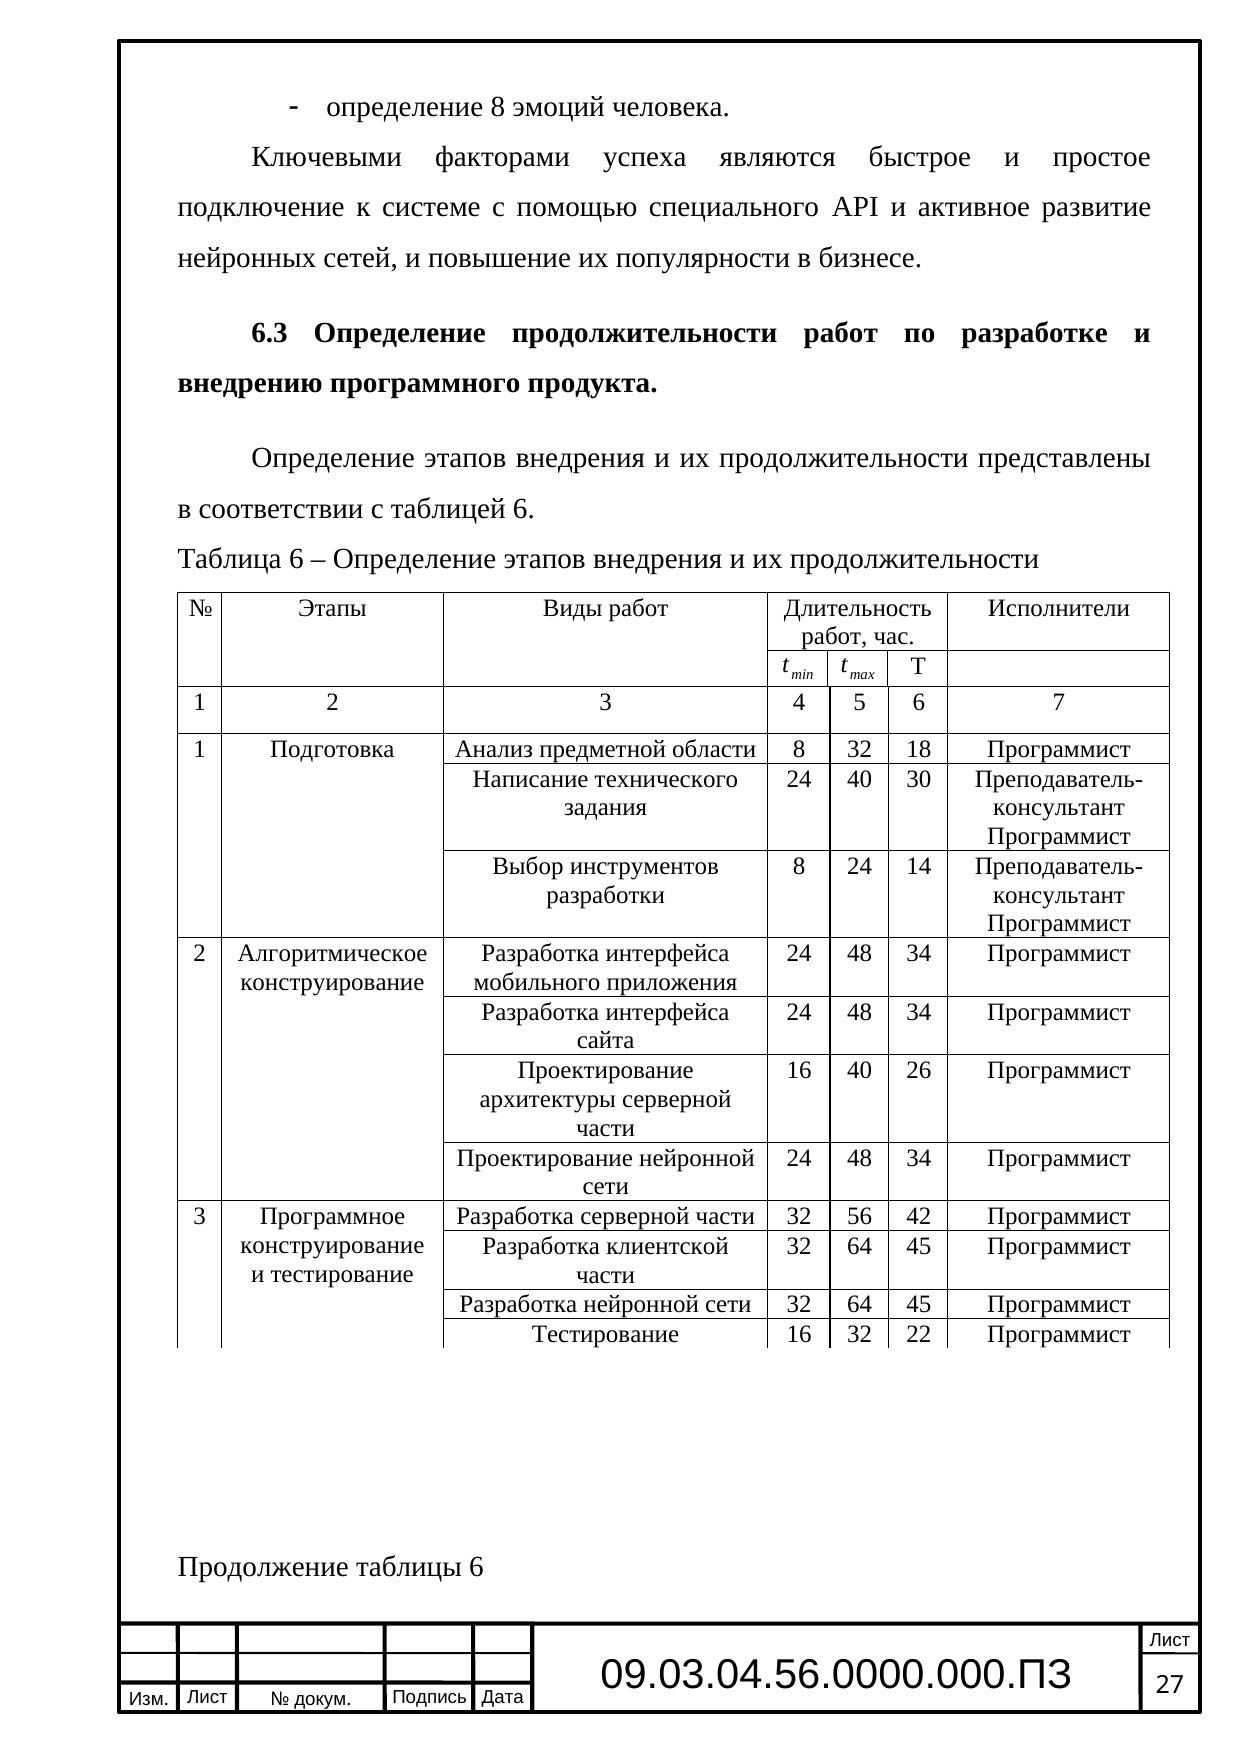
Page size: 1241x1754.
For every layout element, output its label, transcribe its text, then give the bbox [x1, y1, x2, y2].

table_cell Проектирование архитектуры серверной части [444, 1055, 767, 1142]
table_cell Алгоритмическое конструирование [222, 938, 443, 1200]
table_cell 34 [889, 938, 947, 996]
table_cell 48 [831, 938, 888, 996]
table_cell Выбор инструментов разработки [444, 851, 767, 937]
table_cell 64 [831, 1231, 888, 1288]
table_cell 6 [889, 687, 947, 733]
table_cell 45 [889, 1290, 947, 1318]
table_cell 8 [768, 851, 829, 937]
table_cell 48 [831, 997, 888, 1054]
table_cell 24 [768, 997, 829, 1054]
table_cell 26 [889, 1055, 947, 1142]
table_cell 22 [889, 1319, 947, 1348]
table_cell 24 [768, 1143, 829, 1200]
table_cell 3 [444, 687, 767, 733]
table_cell 56 [831, 1201, 888, 1230]
table_cell 45 [889, 1231, 947, 1288]
table_header Виды работ [444, 593, 767, 686]
table_cell Разработка серверной части [444, 1201, 767, 1230]
table_cell 5 [831, 687, 888, 733]
table_cell 16 [768, 1319, 829, 1348]
table_header № [178, 593, 221, 686]
table_cell 42 [889, 1201, 947, 1230]
table_cell 4 [768, 687, 829, 733]
table_cell T [888, 651, 947, 686]
table_cell Разработка нейронной сети [444, 1290, 767, 1318]
table_cell 24 [768, 938, 829, 996]
table_cell Программист [948, 1231, 1169, 1288]
table_cell 7 [948, 687, 1169, 733]
table_cell Программист [948, 1290, 1169, 1318]
text Определение этапов внедрения и их продолжительности представлены в соответствии с таблицей 6. [177, 441, 1152, 524]
table_cell 30 [889, 764, 947, 850]
table_cell 14 [889, 851, 947, 937]
table_cell 32 [768, 1231, 829, 1288]
table_cell Разработка интерфейса сайта [444, 997, 767, 1054]
table_cell 24 [768, 764, 829, 850]
table_cell Разработка интерфейса мобильного приложения [444, 938, 767, 996]
table_cell 32 [831, 734, 888, 763]
table_cell 32 [768, 1201, 829, 1230]
text 6.3 Определение продолжительности работ по разработке и внедрению программного продукта. [177, 315, 1152, 399]
text Продолжение таблицы 6 [177, 1549, 1152, 1583]
table_cell [948, 651, 1169, 686]
table_cell Написание технического задания [444, 764, 767, 850]
table_cell 40 [831, 1055, 888, 1142]
table_cell Проектирование нейронной сети [444, 1143, 767, 1200]
table_cell Анализ предметной области [444, 734, 767, 763]
table_cell Программист [948, 938, 1169, 996]
table_cell Преподаватель-консультант Программист [948, 764, 1169, 850]
table_cell 16 [768, 1055, 829, 1142]
table_cell Программист [948, 734, 1169, 763]
table_cell [768, 651, 827, 686]
list определение 8 эмоций человека. [288, 89, 1152, 122]
text Ключевыми факторами успеха являются быстрое и простое подключение к системе с помощью специального API и активное развитие нейронных сетей, и повышение их популярности в бизнесе. [177, 139, 1152, 273]
table_cell 1 [178, 687, 221, 733]
table_header Длительность работ, час. [768, 593, 947, 650]
table_cell [828, 651, 887, 686]
text Таблица 6 – Определение этапов внедрения и их продолжительности [177, 541, 1152, 575]
table_cell Программист [948, 1055, 1169, 1142]
table_cell 2 [222, 687, 443, 733]
table_cell Преподаватель-консультант Программист [948, 851, 1169, 937]
table_cell Программист [948, 1143, 1169, 1200]
table_cell Программное конструирование и тестирование [222, 1201, 443, 1348]
table_cell 1 [178, 734, 221, 937]
table_cell 32 [768, 1290, 829, 1318]
table_cell 64 [831, 1290, 888, 1318]
table_header Этапы [222, 593, 443, 686]
table_cell 24 [831, 851, 888, 937]
table_cell 34 [889, 997, 947, 1054]
table_cell Тестирование [444, 1319, 767, 1348]
table_cell 40 [831, 764, 888, 850]
table_cell Подготовка [222, 734, 443, 937]
table_cell Разработка клиентской части [444, 1231, 767, 1288]
table_cell 2 [178, 938, 221, 1200]
table_cell 48 [831, 1143, 888, 1200]
table_cell 34 [889, 1143, 947, 1200]
table_cell 18 [889, 734, 947, 763]
table_cell Программист [948, 1201, 1169, 1230]
table_cell 3 [178, 1201, 221, 1348]
table_cell 32 [831, 1319, 888, 1348]
table_cell Программист [948, 1319, 1169, 1348]
table_cell Программист [948, 997, 1169, 1054]
table_header Исполнители [948, 593, 1169, 650]
table_cell 8 [768, 734, 829, 763]
